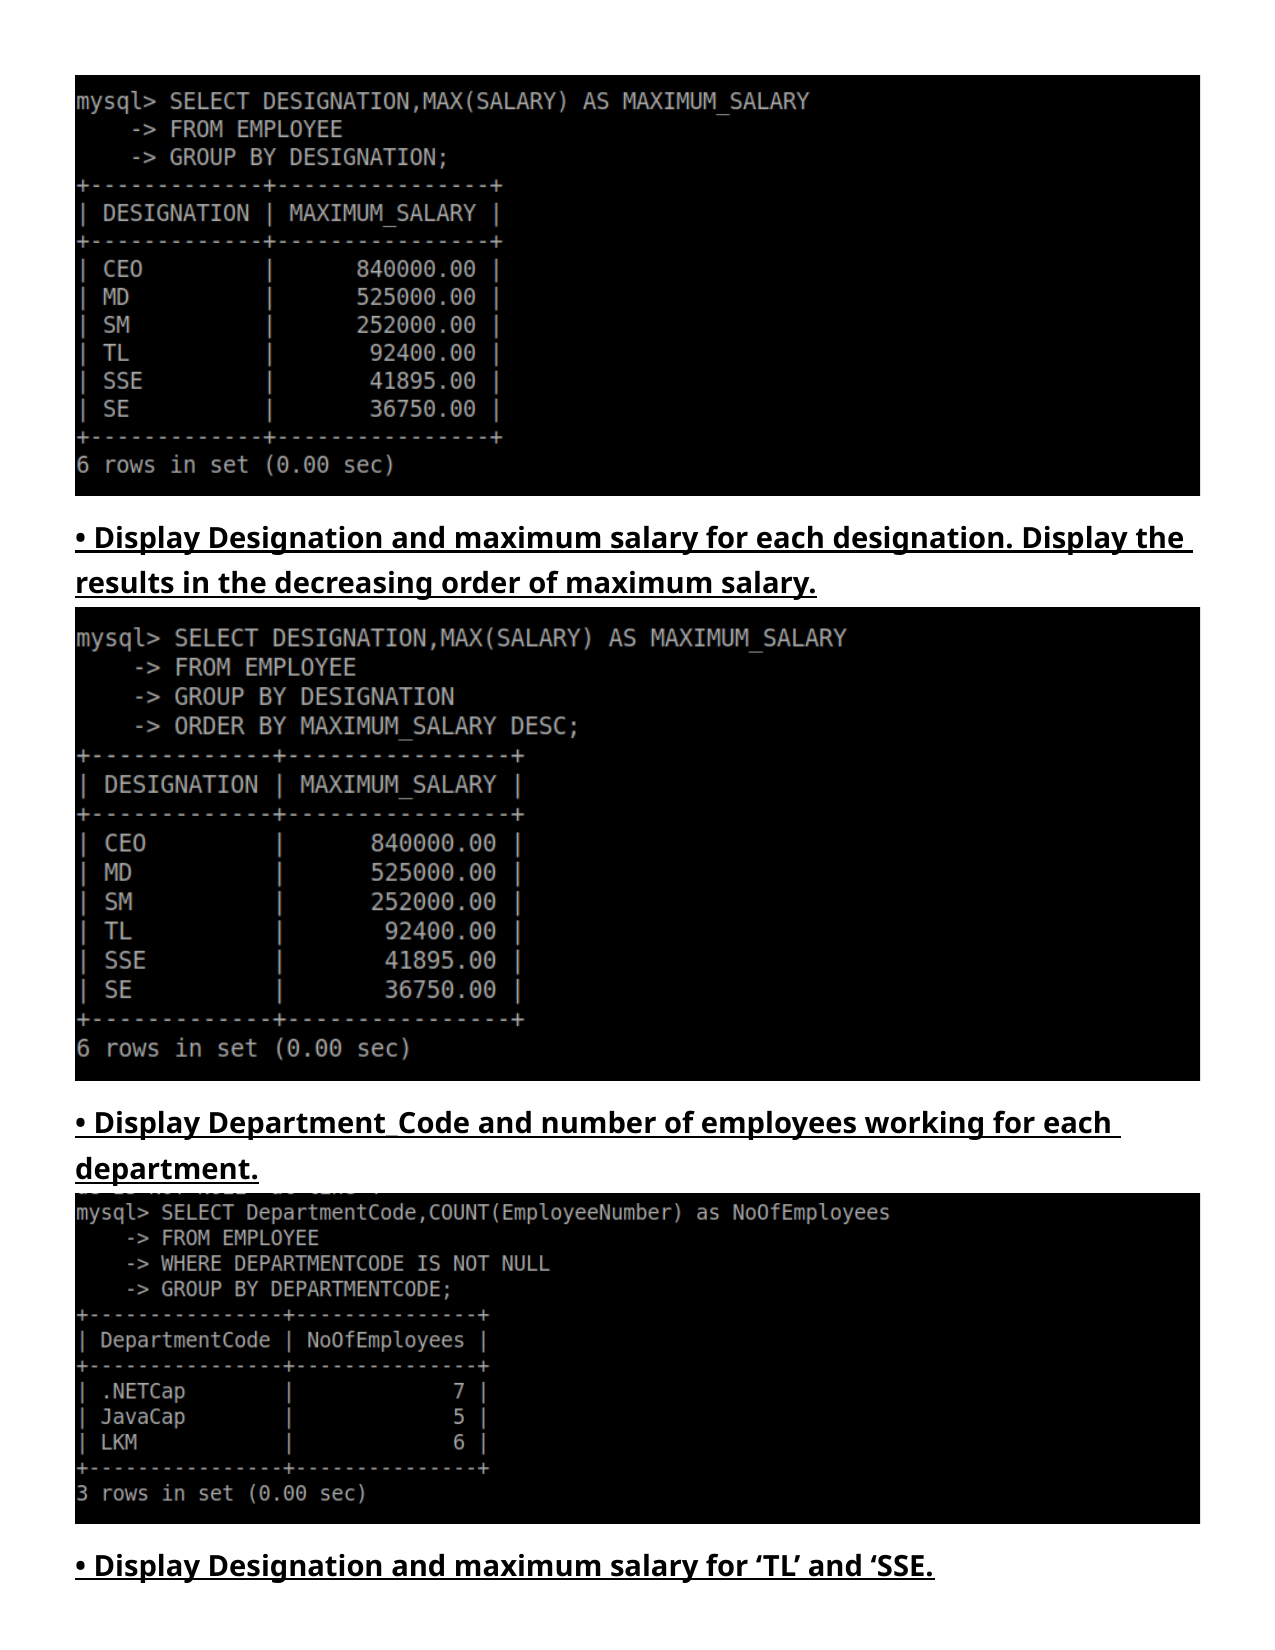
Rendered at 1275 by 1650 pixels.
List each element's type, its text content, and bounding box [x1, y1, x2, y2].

text • Display Designation and maximum salary for each designation. Display the results in the decreasing order of maximum salary. [75, 517, 1200, 607]
picture [75, 607, 1200, 1081]
picture [75, 1193, 1200, 1524]
text • Display Designation and maximum salary for ‘TL’ and ‘SSE. [75, 1545, 1200, 1584]
text • Display Department_Code and number of employees working for each department. [75, 1103, 1200, 1193]
picture [75, 75, 1200, 496]
